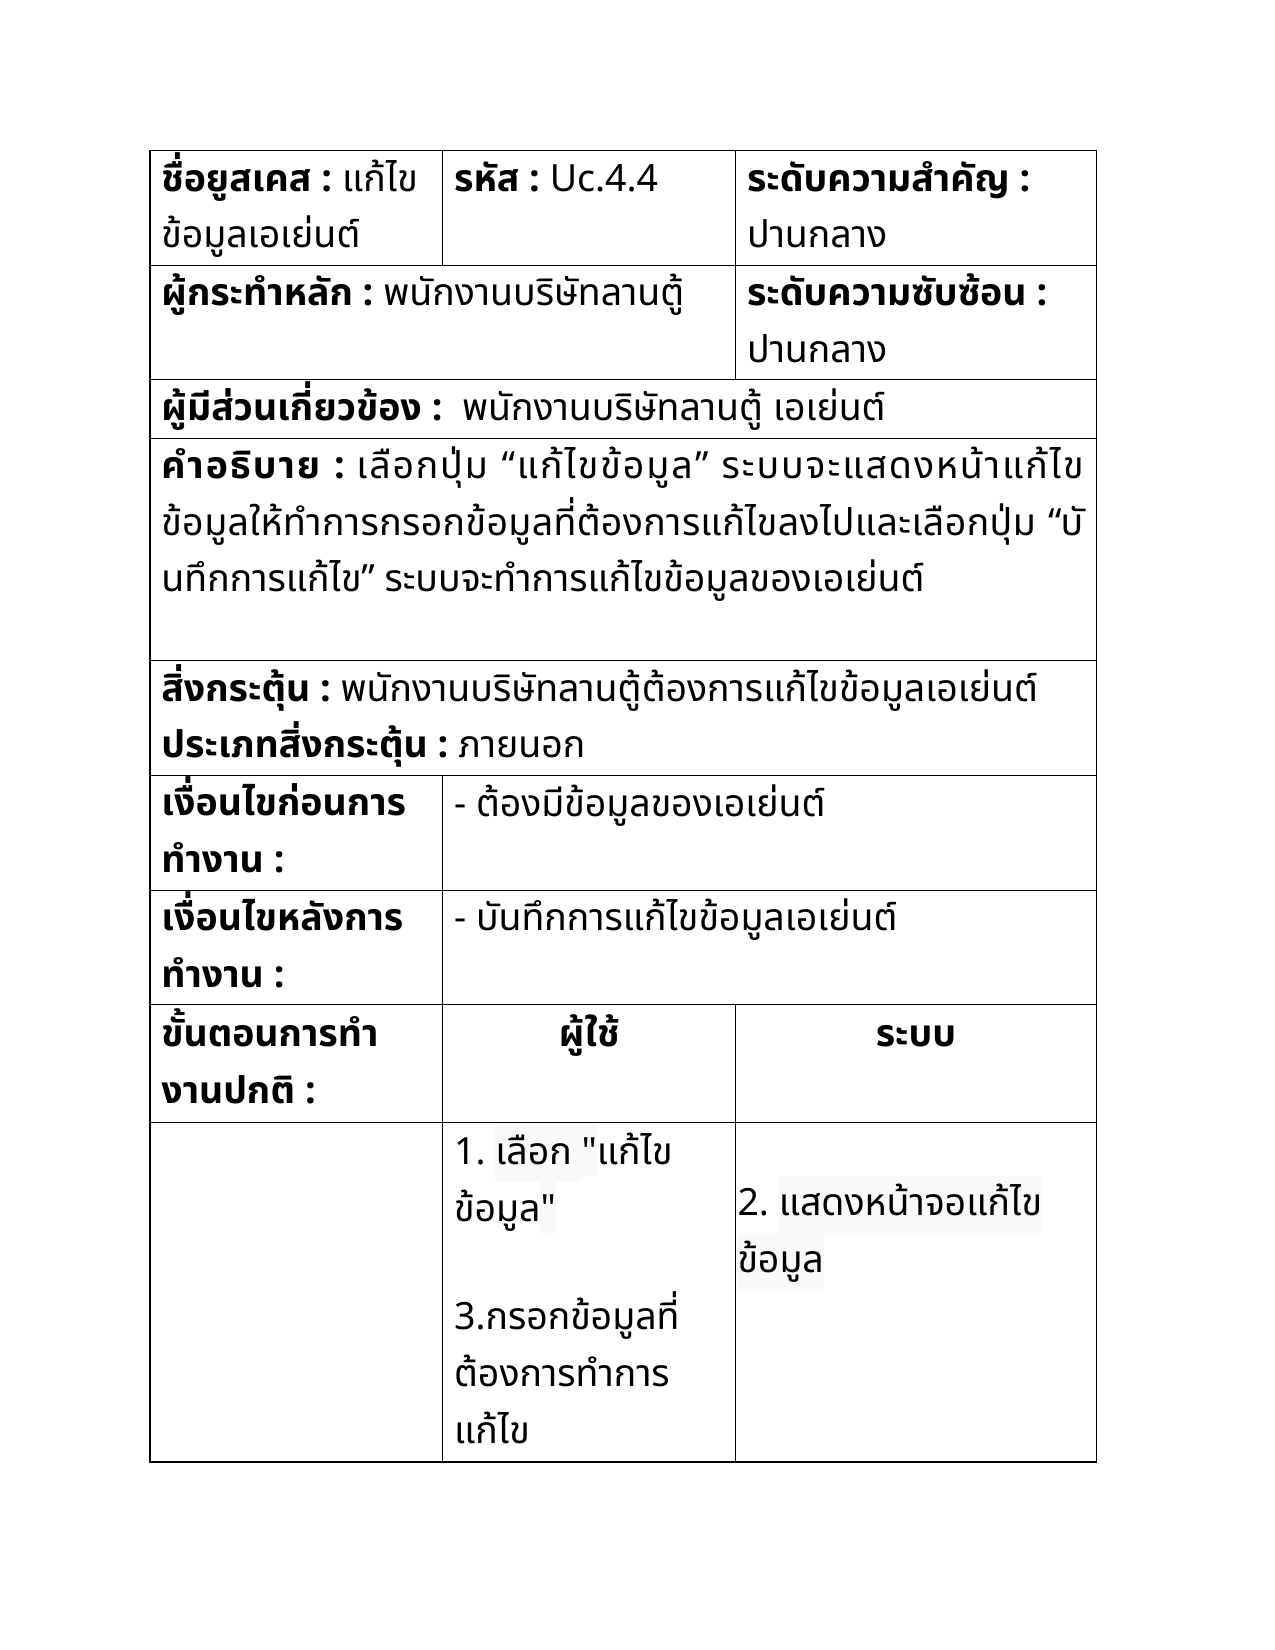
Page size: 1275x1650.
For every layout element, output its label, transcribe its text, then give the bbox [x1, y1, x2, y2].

table_cell 1. เลือก "แก้ไขข้อมูล" 3.กรอกข้อมูลที่ต้องการทำการแก้ไข 4. เลือก "บันทึกการแก้ไข" [443, 1123, 735, 1461]
table_cell - บันทึกการแก้ไขข้อมูลเอเย่นต์ [443, 891, 1096, 1004]
table_cell ผู้มีส่วนเกี่ยวข้อง : พนักงานบริษัทลานตู้ เอเย่นต์ [151, 380, 1096, 437]
table_header รหัส : Uc.4.4 [443, 151, 735, 265]
table_cell ผู้กระทำหลัก : พนักงานบริษัทลานตู้ [151, 266, 735, 379]
table_cell ผู้ใช้ [443, 1005, 735, 1122]
table_cell ขั้นตอนการทํางานปกติ : [151, 1005, 442, 1122]
table_cell 2. แสดงหน้าจอแก้ไขข้อมูล 5.บันทึกการแก้ไขข้อมูลเอเย่นต์ [736, 1123, 1096, 1461]
table_cell ระดับความซับซ้อน : ปานกลาง [736, 266, 1096, 379]
table_cell สิ่งกระตุ้น : พนักงานบริษัทลานตู้ต้องการแก้ไขข้อมูลเอเย่นต์ ประเภทสิ่งกระตุ้น : ภายนอก [151, 661, 1096, 775]
table_header ระดับความสำคัญ : ปานกลาง [736, 151, 1096, 265]
table_cell เงื่อนไขหลังการทำงาน : [151, 891, 442, 1004]
table_cell เงื่อนไขก่อนการทำงาน : [151, 776, 442, 889]
table_cell คำอธิบาย : เลือกปุ่ม “แก้ไขข้อมูล” ระบบจะแสดงหน้าแก้ไขข้อมูลให้ทำการกรอกข้อมูลที่ต้องการแก้ไขลงไปและเลือกปุ่ม “บันทึกการแก้ไข” ระบบจะทำการแก้ไขข้อมูลของเอเย่นต์ [151, 439, 1096, 660]
table_header ชื่อยูสเคส : แก้ไขข้อมูลเอเย่นต์ [151, 151, 442, 265]
table_cell [151, 1123, 442, 1461]
table_cell ระบบ [736, 1005, 1096, 1122]
table_cell - ต้องมีข้อมูลของเอเย่นต์ [443, 776, 1096, 889]
